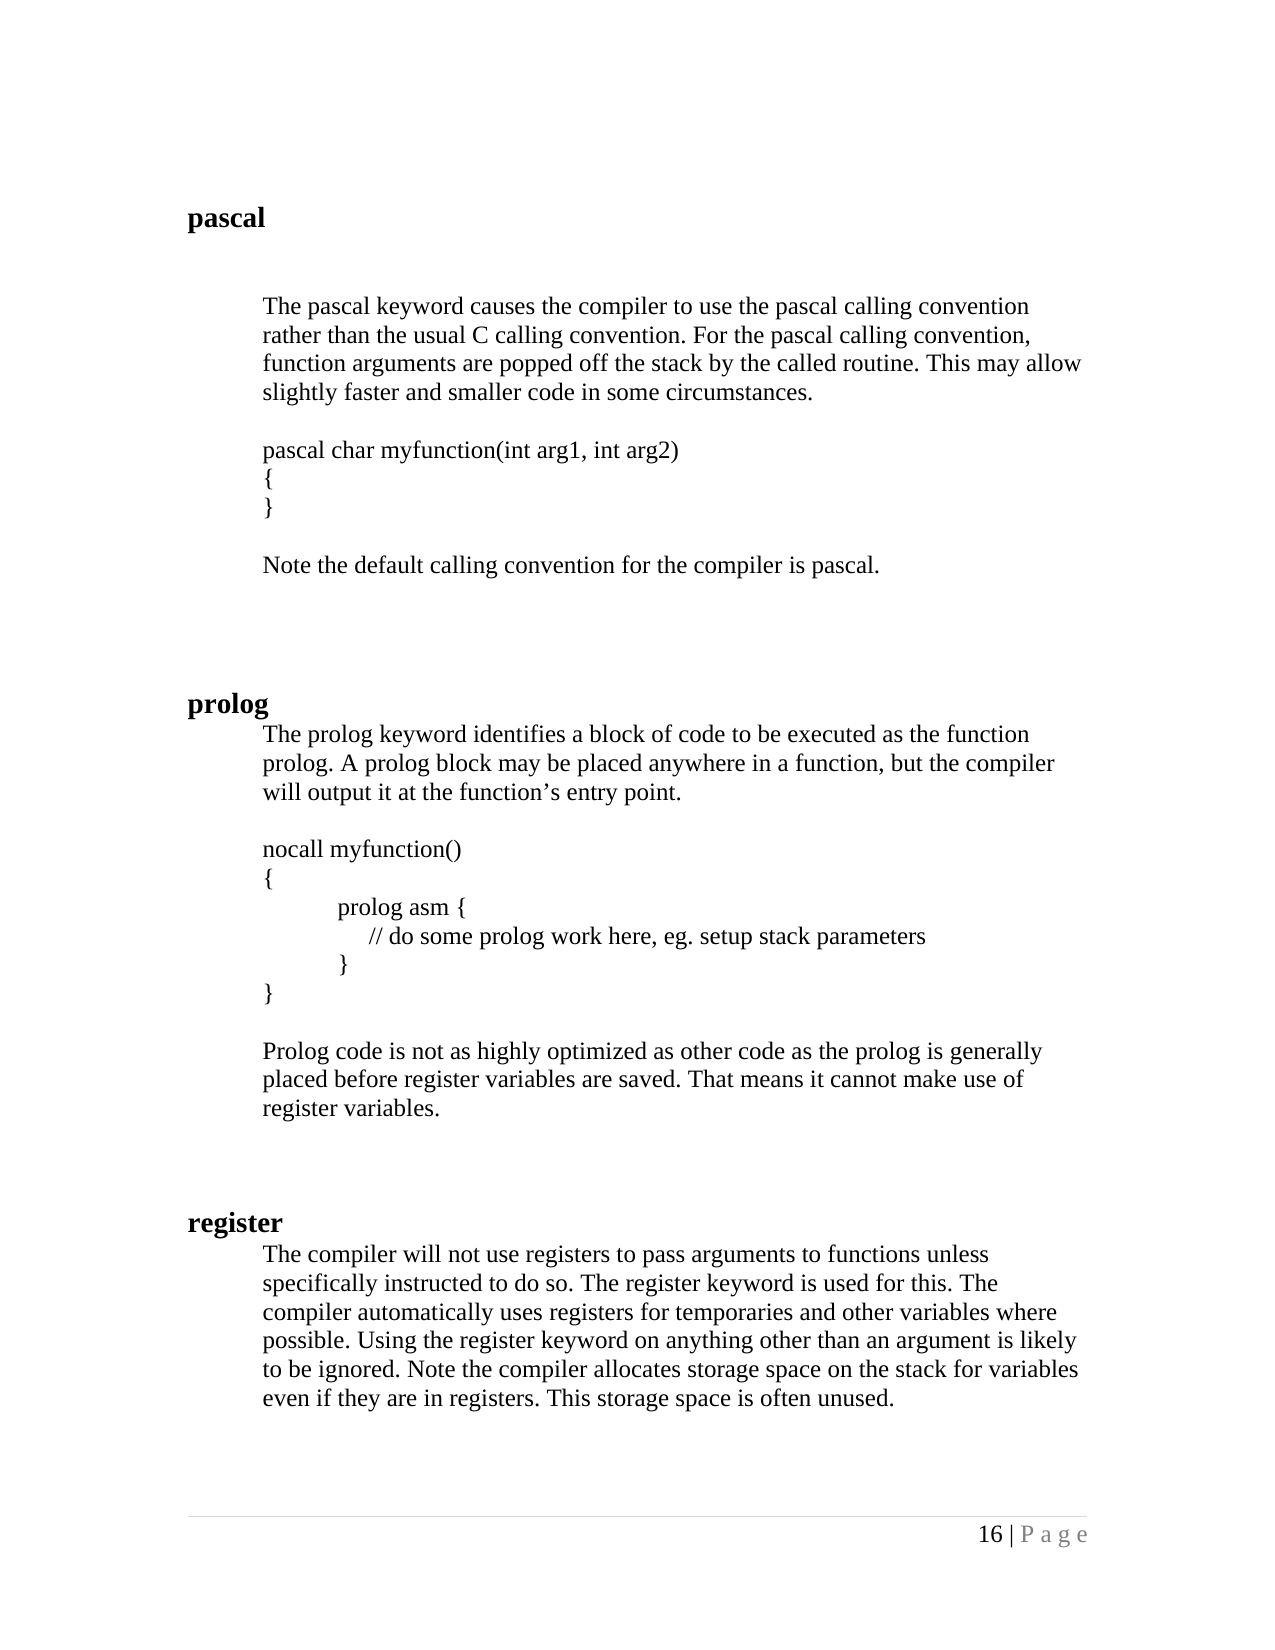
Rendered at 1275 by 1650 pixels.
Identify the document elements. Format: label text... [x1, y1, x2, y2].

text Prolog code is not as highly optimized as other code as the prolog is generally placed before register variables are saved. That means it cannot make use of register variables. [262, 1036, 1087, 1122]
text } [262, 978, 1087, 1007]
text nocall myfunction() [262, 834, 1087, 863]
text The prolog keyword identifies a block of code to be executed as the function prolog. A prolog block may be placed anywhere in a function, but the compiler will output it at the function’s entry point. [262, 719, 1087, 806]
text // do some prolog work here, eg. setup stack parameters [262, 921, 1087, 949]
text prolog asm { [262, 892, 1087, 921]
text Note the default calling convention for the compiler is pascal. [262, 550, 1087, 578]
text pascal char myfunction(int arg1, int arg2) [262, 435, 1087, 463]
text { [262, 863, 1087, 892]
text } [262, 949, 1087, 978]
text The pascal keyword causes the compiler to use the pascal calling convention rather than the usual C calling convention. For the pascal calling convention, function arguments are popped off the stack by the called routine. This may allow slightly faster and smaller code in some circumstances. [262, 291, 1087, 406]
text { [262, 463, 1087, 492]
subtitle pascal [187, 200, 1087, 233]
subtitle register [187, 1206, 1087, 1239]
subtitle prolog [187, 686, 1087, 719]
text } [262, 492, 1087, 521]
text The compiler will not use registers to pass arguments to functions unless specifically instructed to do so. The register keyword is used for this. The compiler automatically uses registers for temporaries and other variables where possible. Using the register keyword on anything other than an argument is likely to be ignored. Note the compiler allocates storage space on the stack for variables even if they are in registers. This storage space is often unused. [262, 1239, 1087, 1412]
